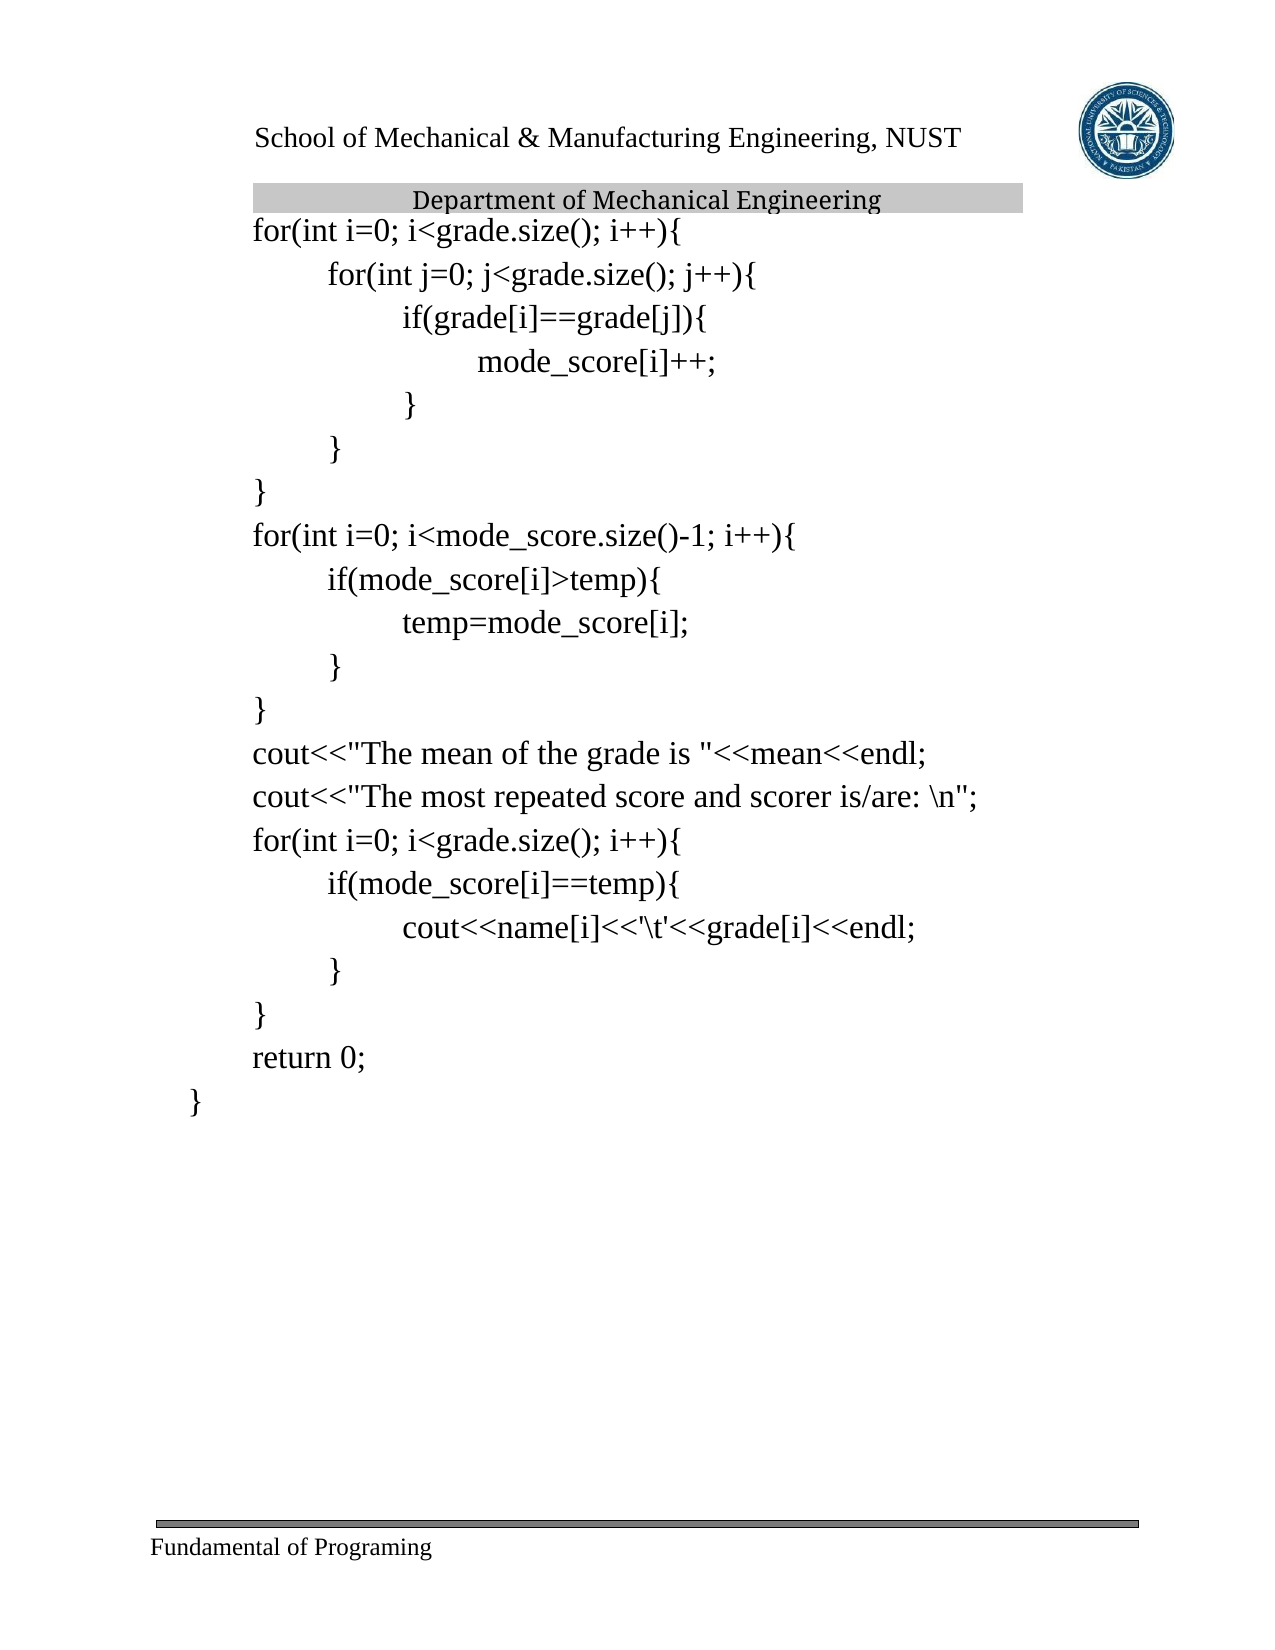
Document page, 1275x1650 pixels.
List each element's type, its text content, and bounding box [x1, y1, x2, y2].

text } [187, 994, 1204, 1032]
text } [187, 384, 1204, 423]
text for(int i=0; i<grade.size(); i++){ [187, 210, 1204, 249]
text if(grade[i]==grade[j]){ [187, 297, 1204, 336]
text } [187, 1081, 1204, 1119]
picture [1078, 82, 1175, 179]
text } [187, 689, 1204, 728]
text for(int i=0; i<grade.size(); i++){ [187, 820, 1204, 858]
text } [187, 428, 1204, 466]
text for(int j=0; j<grade.size(); j++){ [187, 254, 1204, 292]
text cout<<"The most repeated score and scorer is/are: \n"; [187, 776, 1204, 815]
text temp=mode_score[i]; [187, 602, 1204, 641]
text } [187, 951, 1204, 989]
text return 0; [187, 1038, 1204, 1076]
text } [187, 646, 1204, 684]
text } [187, 472, 1204, 510]
text if(mode_score[i]>temp){ [187, 559, 1204, 597]
text cout<<name[i]<<'\t'<<grade[i]<<endl; [187, 907, 1204, 945]
text if(mode_score[i]==temp){ [187, 863, 1204, 902]
text mode_score[i]++; [187, 341, 1204, 379]
text cout<<"The mean of the grade is "<<mean<<endl; [187, 733, 1204, 771]
text for(int i=0; i<mode_score.size()-1; i++){ [187, 515, 1204, 553]
